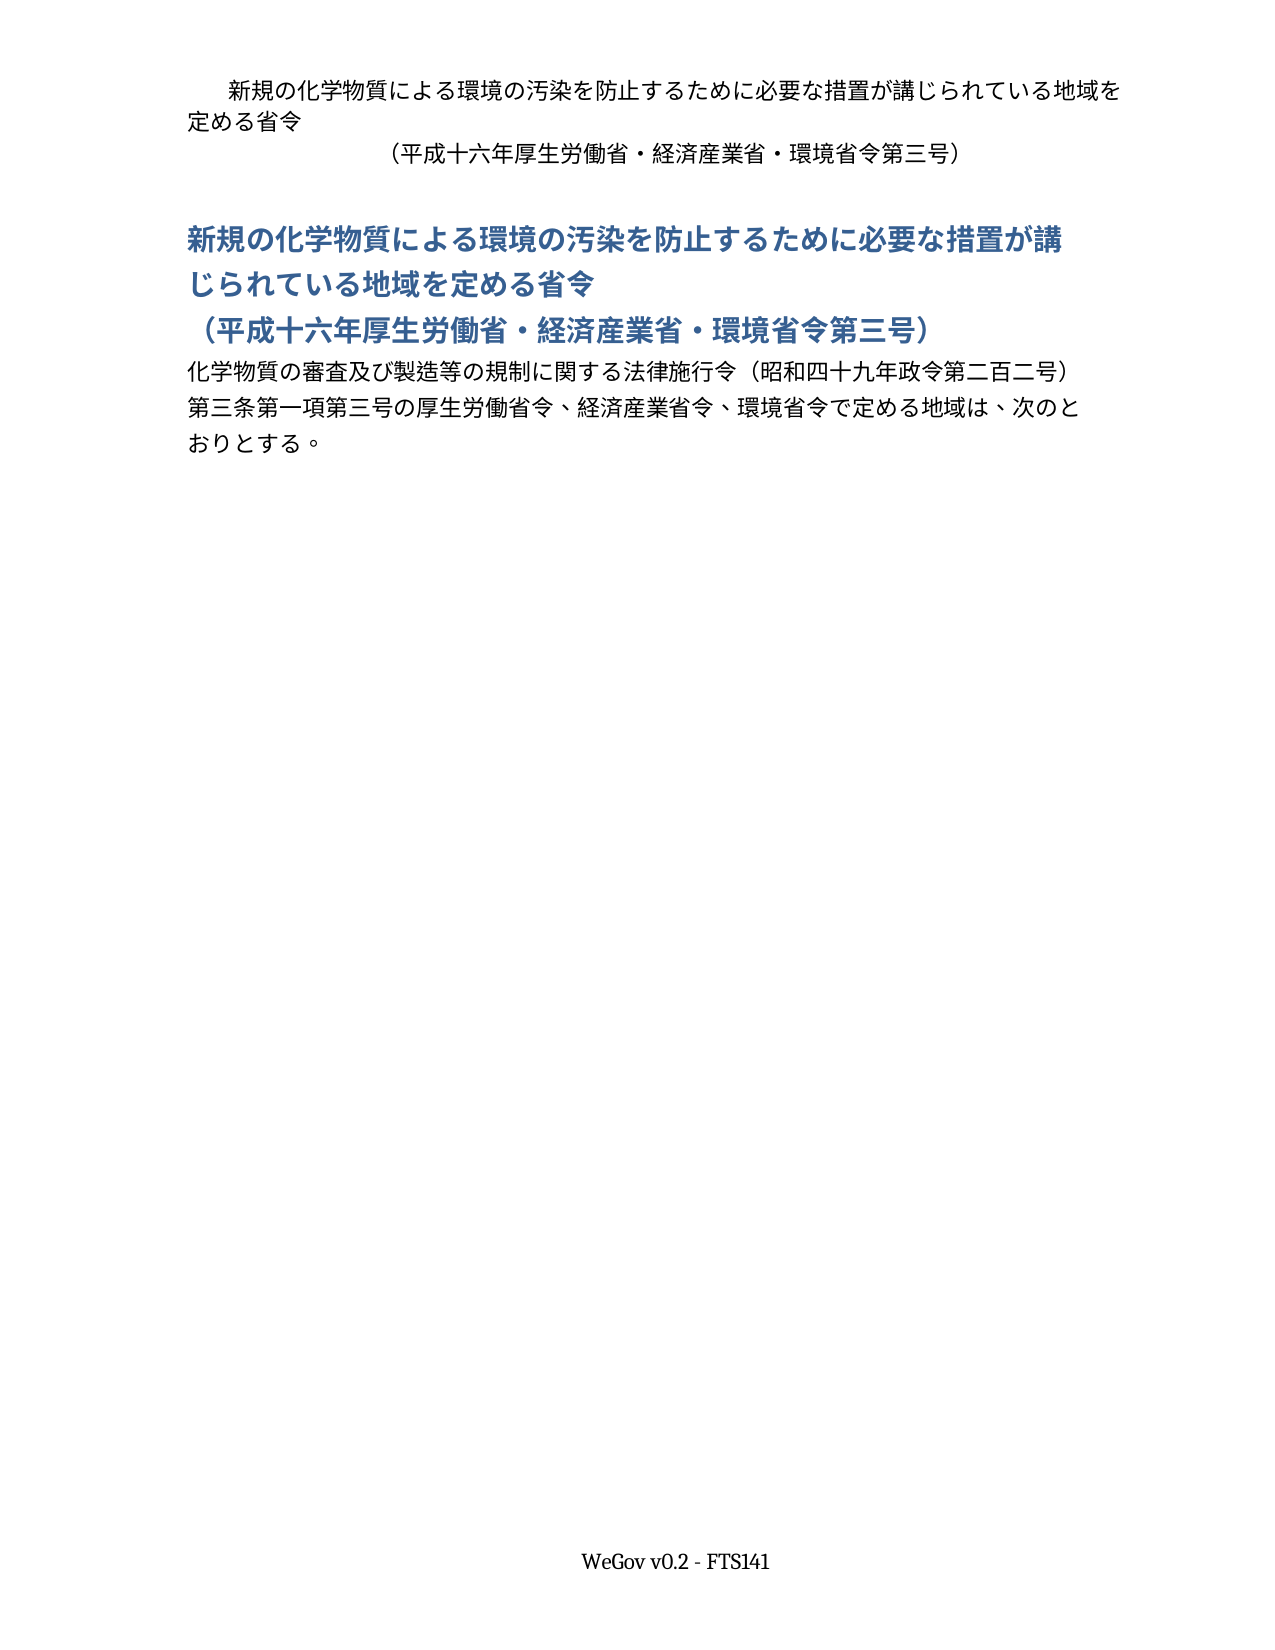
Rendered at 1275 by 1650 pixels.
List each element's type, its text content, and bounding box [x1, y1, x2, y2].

text 化学物質の審査及び製造等の規制に関する法律施行令（昭和四十九年政令第二百二号）第三条第一項第三号の厚生労働省令、経済産業省令、環境省令で定める地域は、次のとおりとする。 [187, 356, 1087, 459]
subtitle 新規の化学物質による環境の汚染を防止するために必要な措置が講じられている地域を定める省令 （平成十六年厚生労働省・経済産業省・環境省令第三号） [187, 219, 1087, 350]
